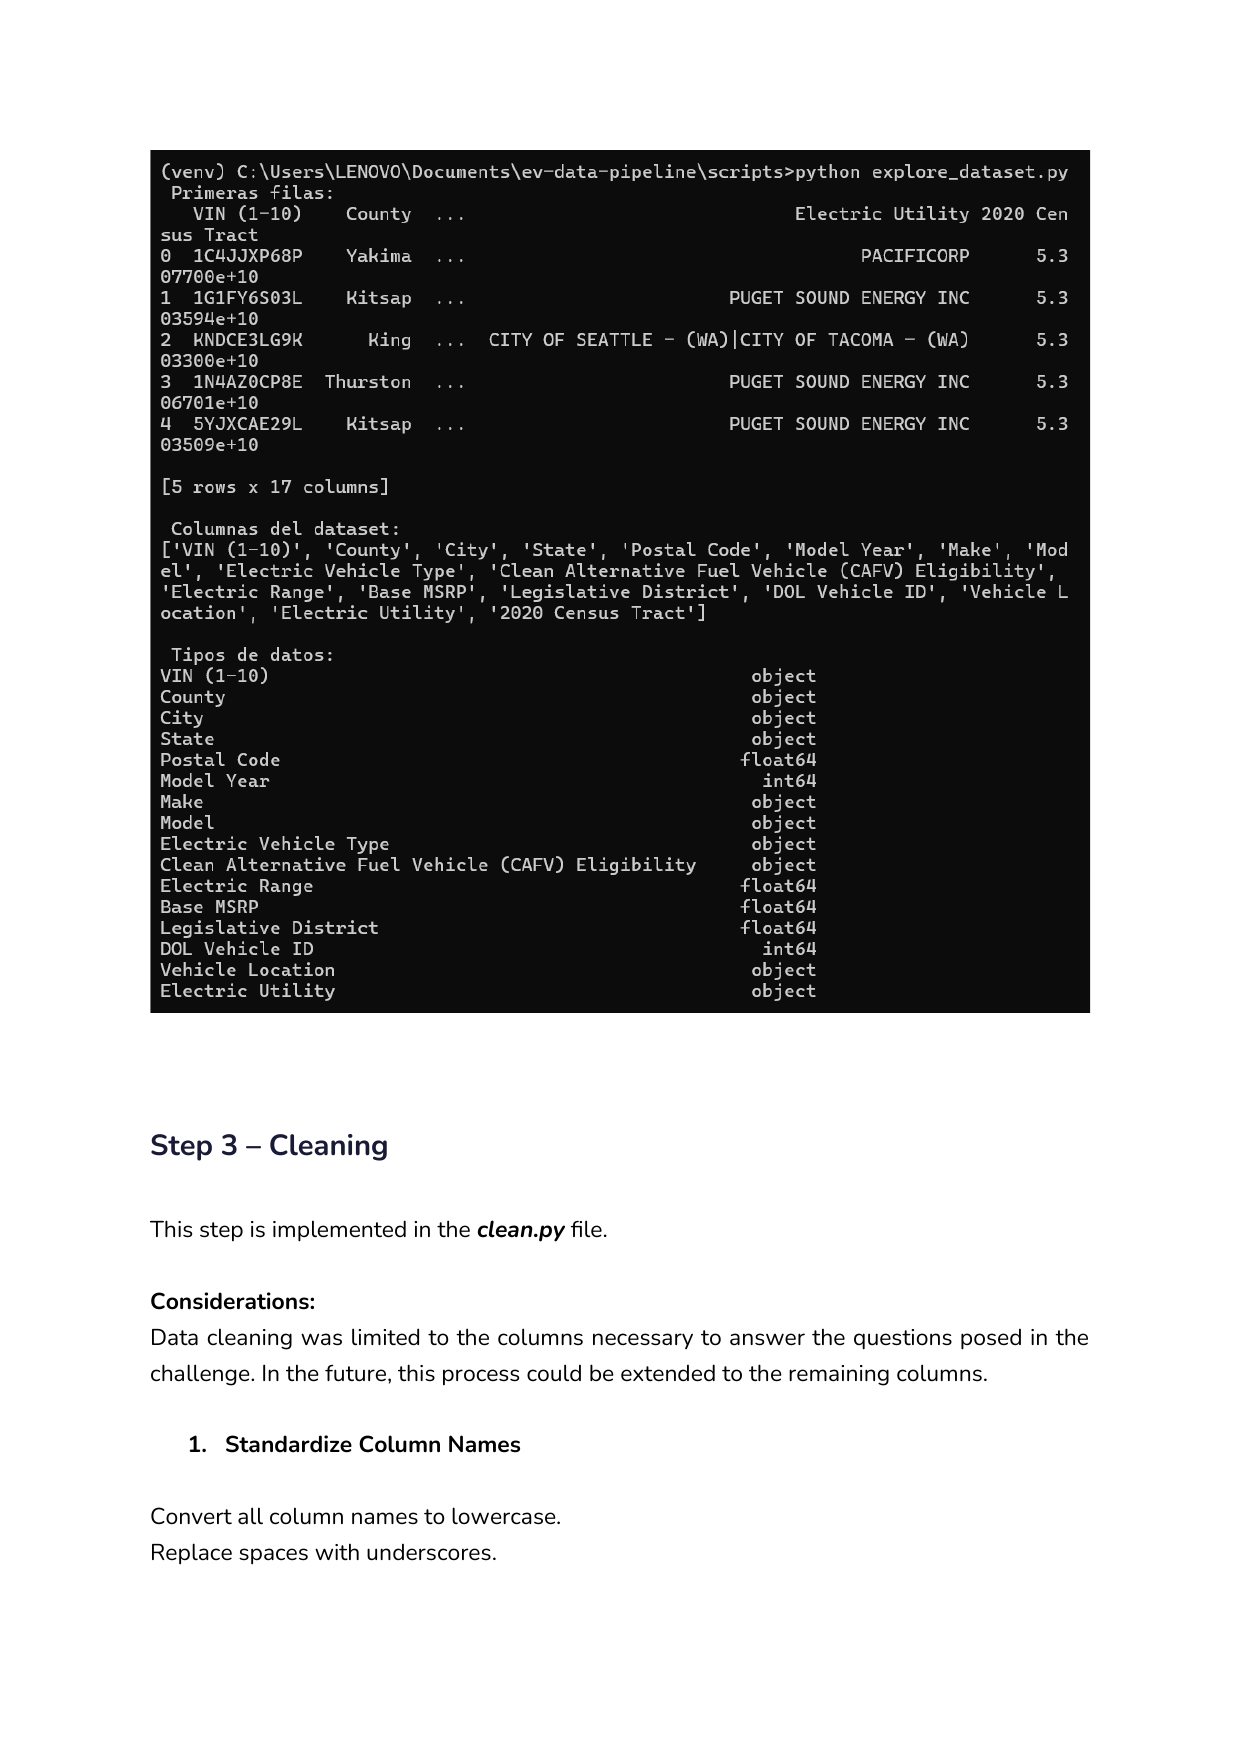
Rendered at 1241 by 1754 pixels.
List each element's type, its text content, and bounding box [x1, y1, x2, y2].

text Data cleaning was limited to the columns necessary to answer the questions posed in the challenge. In the future, this process could be extended to the remaining columns. [150, 1322, 1090, 1389]
list Standardize Column Names [187, 1429, 1090, 1461]
text Convert all column names to lowercase. [150, 1501, 1090, 1533]
picture [150, 150, 1091, 1013]
text This step is implemented in the clean.py file. [150, 1214, 1090, 1245]
subtitle Step 3 – Cleaning [150, 1126, 1090, 1166]
text Considerations: [150, 1286, 1090, 1317]
text Replace spaces with underscores. [150, 1537, 1090, 1569]
